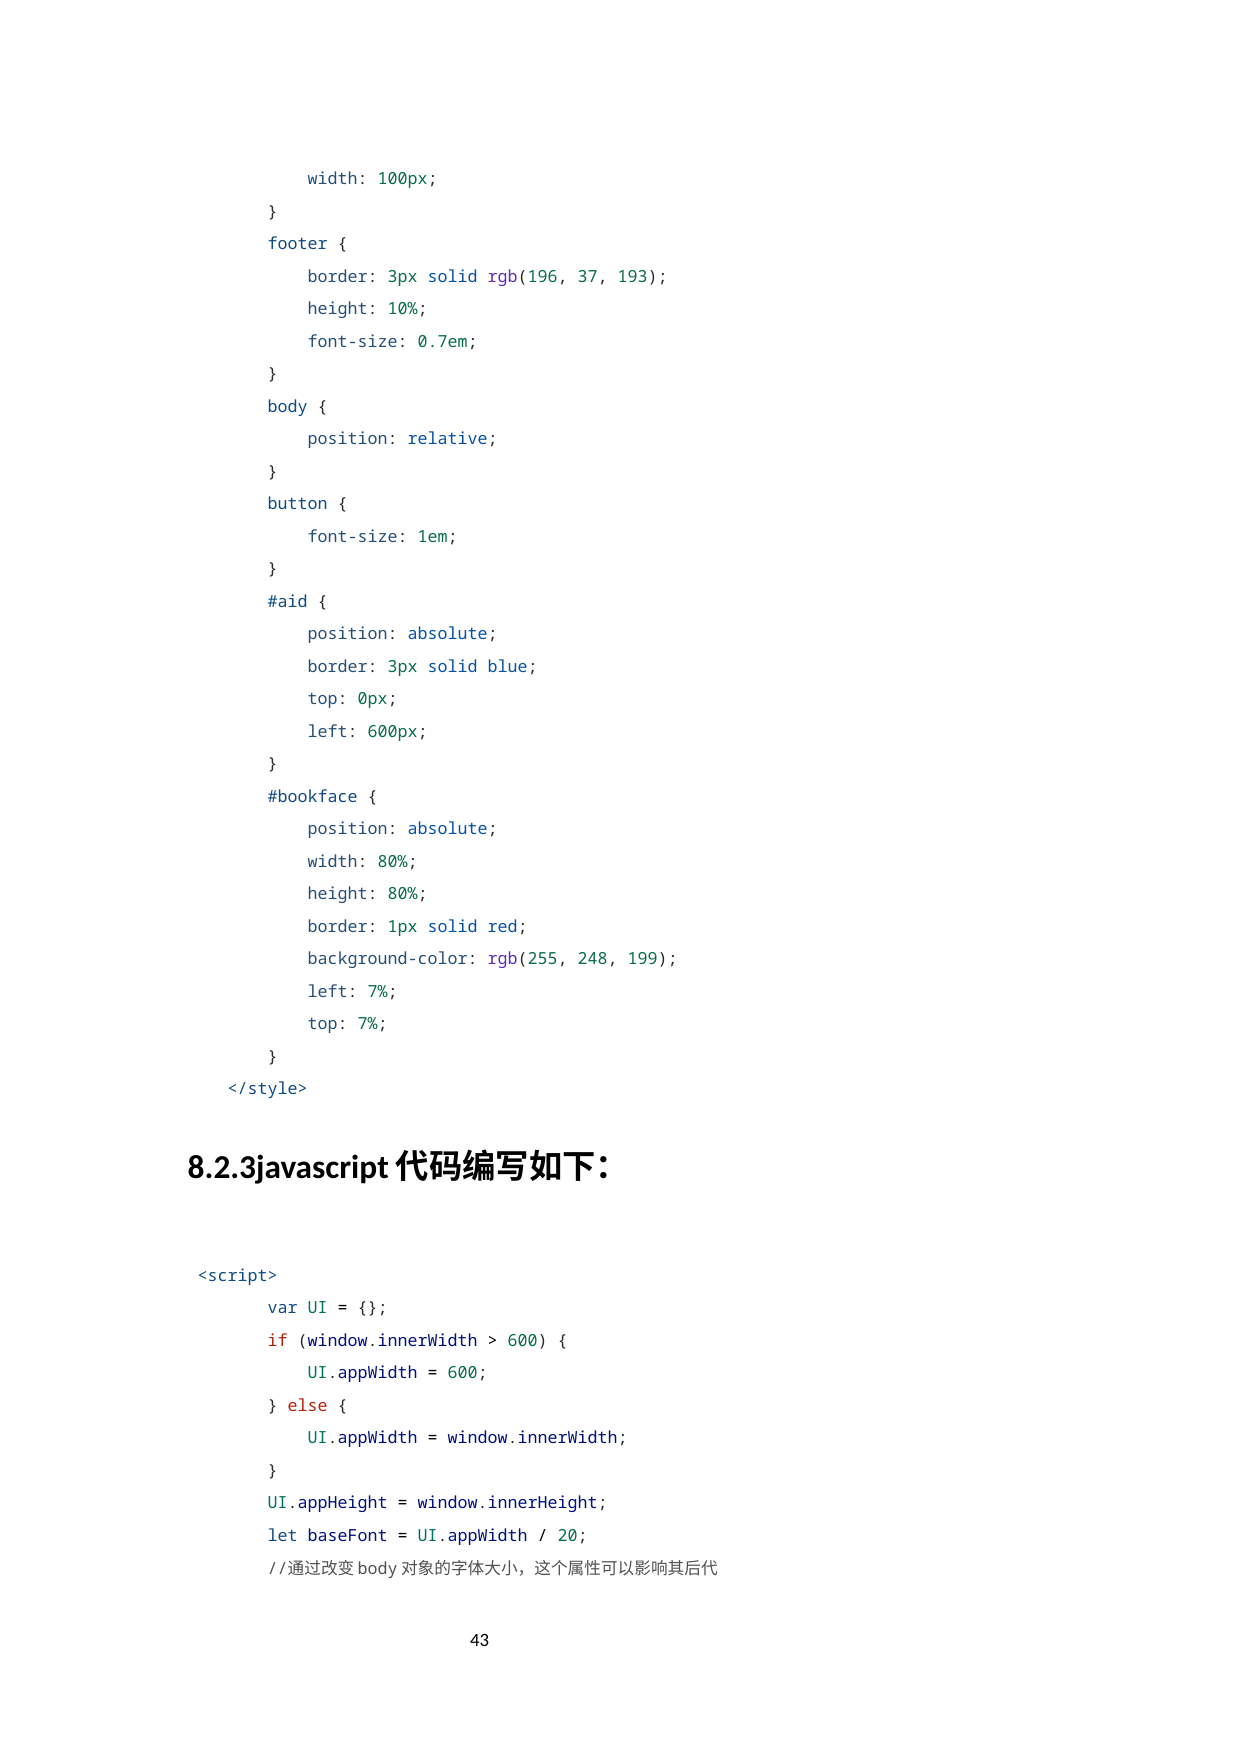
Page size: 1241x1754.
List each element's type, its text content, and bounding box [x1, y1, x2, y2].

text let baseFont = UI.appWidth / 20; [187, 1518, 1053, 1551]
text border: 3px solid rgb(196, 37, 193); [187, 259, 1053, 292]
text font-size: 0.7em; [187, 324, 1053, 357]
text position: absolute; [187, 617, 1053, 649]
text } [187, 1453, 1053, 1486]
text <script> [187, 1258, 1053, 1291]
text } else { [187, 1388, 1053, 1421]
text var UI = {}; [187, 1291, 1053, 1323]
text } [187, 357, 1053, 389]
text //通过改变body对象的字体大小，这个属性可以影响其后代 [187, 1551, 1053, 1583]
text height: 10%; [187, 292, 1053, 324]
text UI.appWidth = window.innerWidth; [187, 1421, 1053, 1453]
text background-color: rgb(255, 248, 199); [187, 942, 1053, 974]
text width: 80%; [187, 844, 1053, 877]
text footer { [187, 227, 1053, 259]
text } [187, 552, 1053, 584]
text UI.appHeight = window.innerHeight; [187, 1486, 1053, 1518]
text } [187, 454, 1053, 487]
text font-size: 1em; [187, 519, 1053, 552]
text position: relative; [187, 422, 1053, 454]
text position: absolute; [187, 812, 1053, 844]
text left: 7%; [187, 974, 1053, 1007]
text body { [187, 389, 1053, 422]
text if (window.innerWidth > 600) { [187, 1323, 1053, 1356]
text width: 100px; [187, 162, 1053, 194]
text border: 1px solid red; [187, 909, 1053, 942]
text #aid { [187, 584, 1053, 617]
text </style> [187, 1072, 1053, 1104]
text } [187, 1039, 1053, 1072]
text top: 0px; [187, 682, 1053, 714]
text #bookface { [187, 779, 1053, 812]
text border: 3px solid blue; [187, 649, 1053, 682]
text left: 600px; [187, 714, 1053, 747]
text } [187, 747, 1053, 779]
text UI.appWidth = 600; [187, 1356, 1053, 1388]
text } [187, 194, 1053, 227]
text top: 7%; [187, 1007, 1053, 1039]
text button { [187, 487, 1053, 519]
subtitle 8.2.3javascript代码编写如下： [187, 1132, 1053, 1197]
text height: 80%; [187, 877, 1053, 909]
